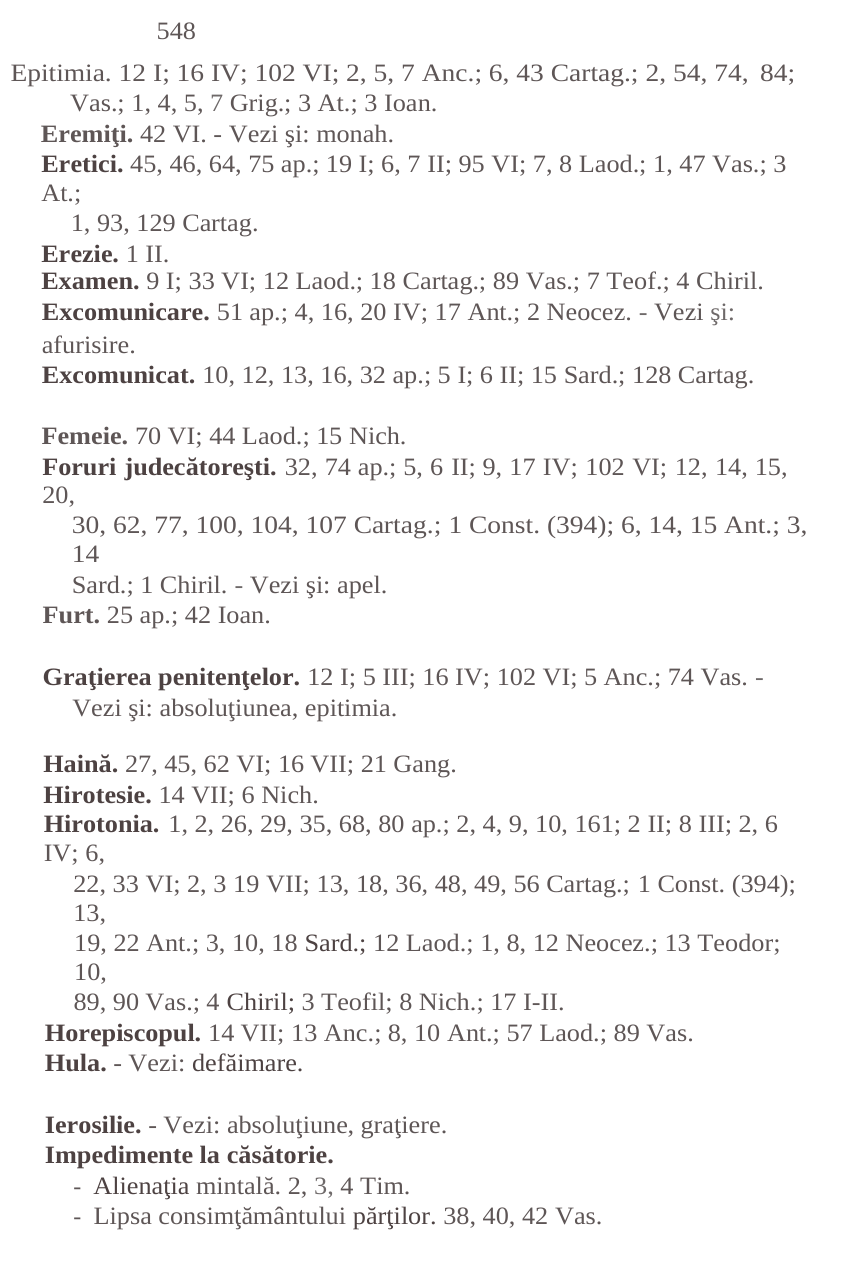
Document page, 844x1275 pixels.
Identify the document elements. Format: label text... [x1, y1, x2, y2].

text 19, 22 Ant.; 3, 10, 18 Sard.; 12 Laod.; 1, 8, 12 Neocez.; 13 Teodor; 10, [74, 928, 810, 986]
text 30, 62, 77, 100, 104, 107 Cartag.; 1 Const. (394); 6, 14, 15 Ant.; 3, 14 [72, 511, 810, 568]
text Horepiscopul. 14 VII; 13 Anc.; 8, 10 Ant.; 57 Laod.; 89 Vas. [44, 1018, 810, 1046]
text Excomunicat. 10, 12, 13, 16, 32 ap.; 5 I; 6 II; 15 Sard.; 128 Cartag. [42, 360, 810, 388]
text Vas.; 1, 4, 5, 7 Grig.; 3 At.; 3 Ioan. [70, 88, 810, 117]
text 22, 33 VI; 2, 3 19 VII; 13, 18, 36, 48, 49, 56 Cartag.; 1 Const. (394); 13, [73, 869, 810, 926]
list Lipsa consimţământului părţilor. 38, 40, 42 Vas. [73, 1201, 810, 1230]
text 1, 93, 129 Cartag. [71, 208, 810, 237]
text Furt. 25 ap.; 42 Ioan. [42, 600, 810, 629]
text Sard.; 1 Chiril. - Vezi şi: apel. [72, 570, 810, 599]
list Alienaţia mintală. 2, 3, 4 Tim. [73, 1171, 810, 1199]
text 89, 90 Vas.; 4 Chiril; 3 Teofil; 8 Nich.; 17 I-II. [73, 987, 810, 1016]
text Eremiţi. 42 VI. - Vezi şi: monah. [41, 119, 810, 148]
text Ierosilie. - Vezi: absoluţiune, graţiere. [44, 1110, 810, 1139]
text Erezie. 1 II. [41, 239, 810, 268]
text Hula. - Vezi: defăimare. [44, 1048, 810, 1077]
text Excomunicare. 51 ap.; 4, 16, 20 IV; 17 Ant.; 2 Neocez. - Vezi şi: afurisire. [42, 294, 810, 360]
text 548 [0, 16, 792, 45]
subtitle Impedimente la căsătorie. [44, 1140, 810, 1169]
text Examen. 9 I; 33 VI; 12 Laod.; 18 Cartag.; 89 Vas.; 7 Teof.; 4 Chiril. [41, 269, 810, 294]
text Hirotonia. 1, 2, 26, 29, 35, 68, 80 ap.; 2, 4, 9, 10, 161; 2 II; 8 III; 2, 6 IV; 6, [43, 809, 810, 867]
text Femeie. 70 VI; 44 Laod.; 15 Nich. [41, 421, 810, 450]
text Graţierea penitenţelor. 12 I; 5 III; 16 IV; 102 VI; 5 Anc.; 74 Vas. - Vezi şi: absoluţiunea, epitimia. [42, 662, 797, 722]
text Eretici. 45, 46, 64, 75 ap.; 19 I; 6, 7 II; 95 VI; 7, 8 Laod.; 1, 47 Vas.; 3 At.; [41, 149, 810, 207]
text Epitimia. 12 I; 16 IV; 102 VI; 2, 5, 7 Anc.; 6, 43 Cartag.; 2, 54, 74, 84; [0, 58, 795, 87]
text Haină. 27, 45, 62 VI; 16 VII; 21 Gang. [43, 751, 810, 778]
text Hirotesie. 14 VII; 6 Nich. [43, 780, 810, 808]
text Foruri judecătoreşti. 32, 74 ap.; 5, 6 II; 9, 17 IV; 102 VI; 12, 14, 15, 20, [42, 452, 810, 509]
